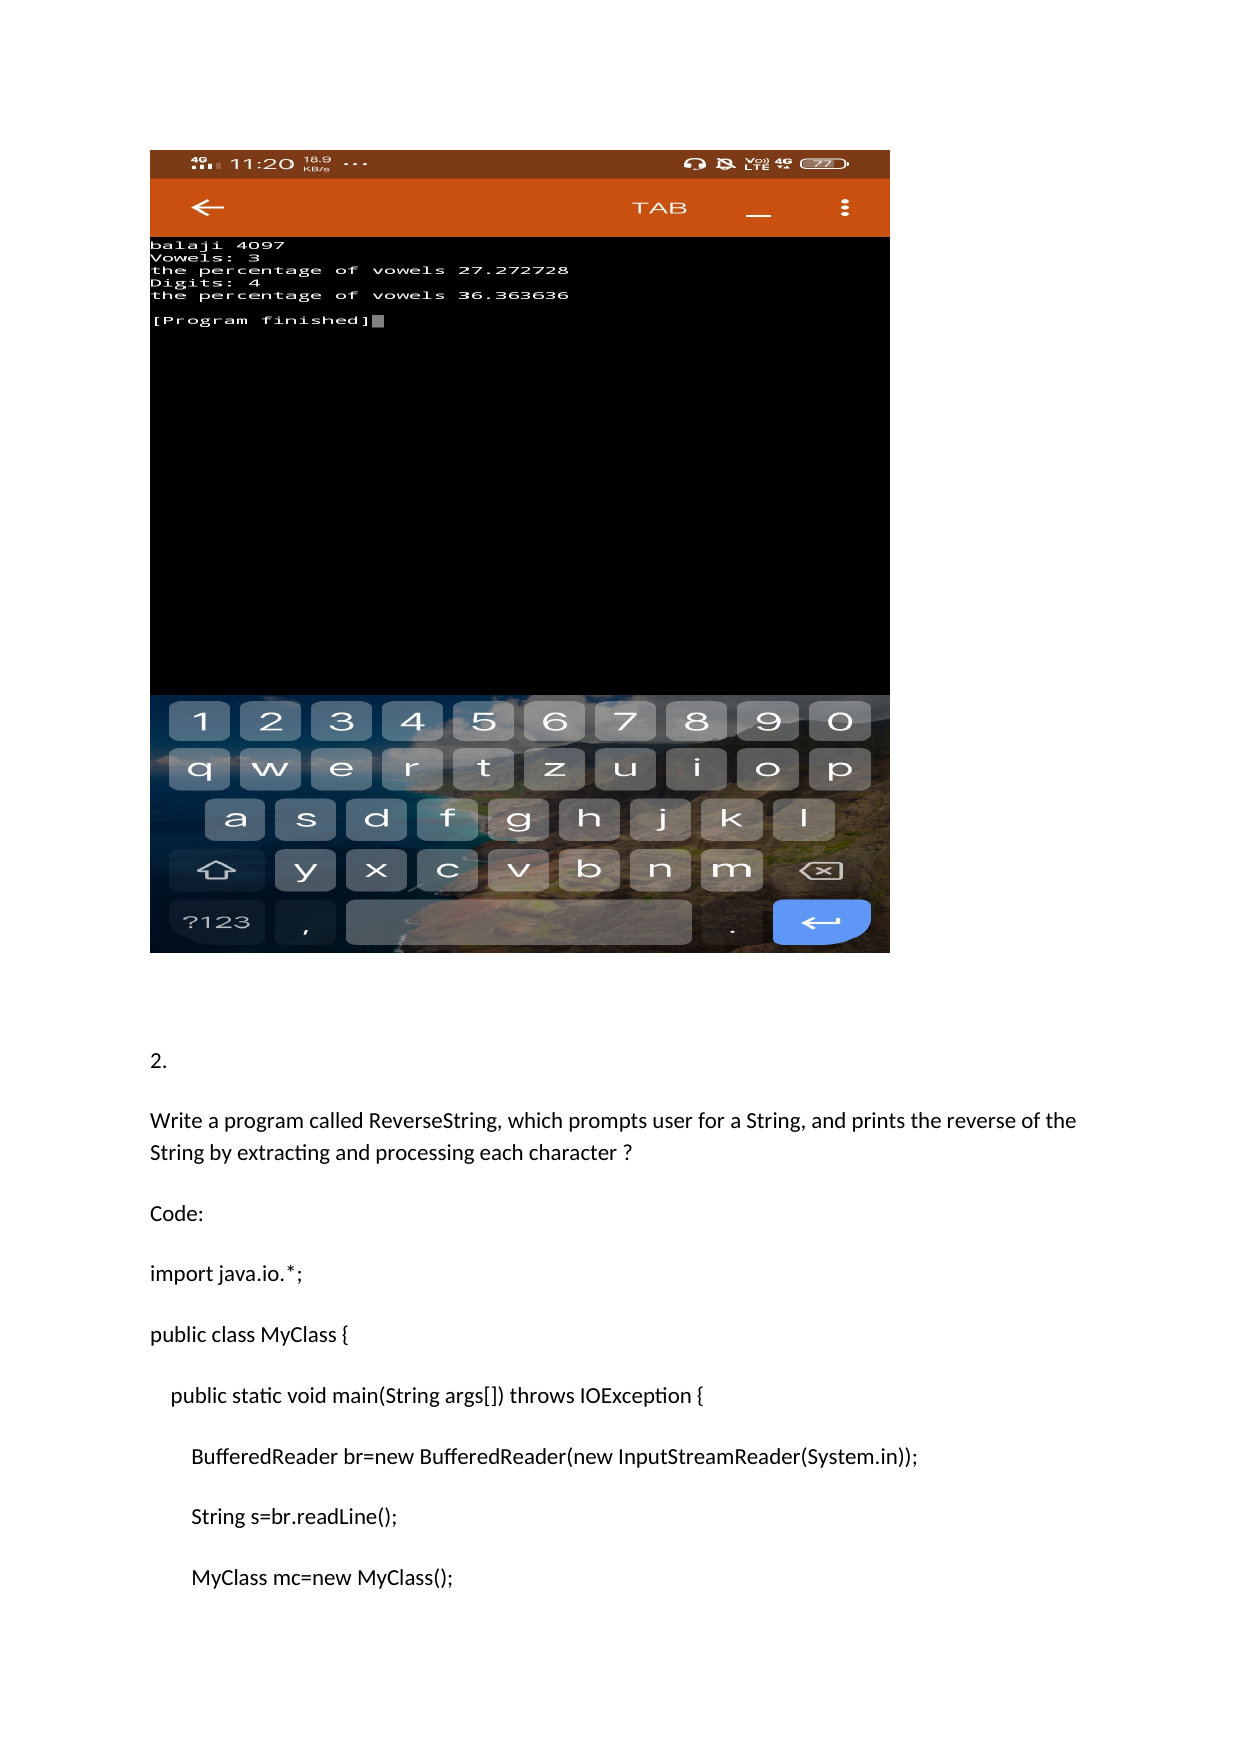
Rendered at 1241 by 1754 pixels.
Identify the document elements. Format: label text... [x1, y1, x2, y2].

text 2. [150, 1046, 1090, 1074]
text import java.io.*; [150, 1259, 1090, 1288]
text String s=br.readLine(); [150, 1502, 1090, 1531]
text MyClass mc=new MyClass(); [150, 1563, 1090, 1591]
text Write a program called ReverseString, which prompts user for a String, and prints the reverse of the String by extracting and processing each character ? [150, 1107, 1090, 1166]
text public class MyClass { [150, 1320, 1090, 1348]
text public static void main(String args[]) throws IOException { [150, 1381, 1090, 1409]
picture [150, 150, 890, 953]
text Code: [150, 1199, 1090, 1227]
text BufferedReader br=new BufferedReader(new InputStreamReader(System.in)); [150, 1442, 1090, 1470]
